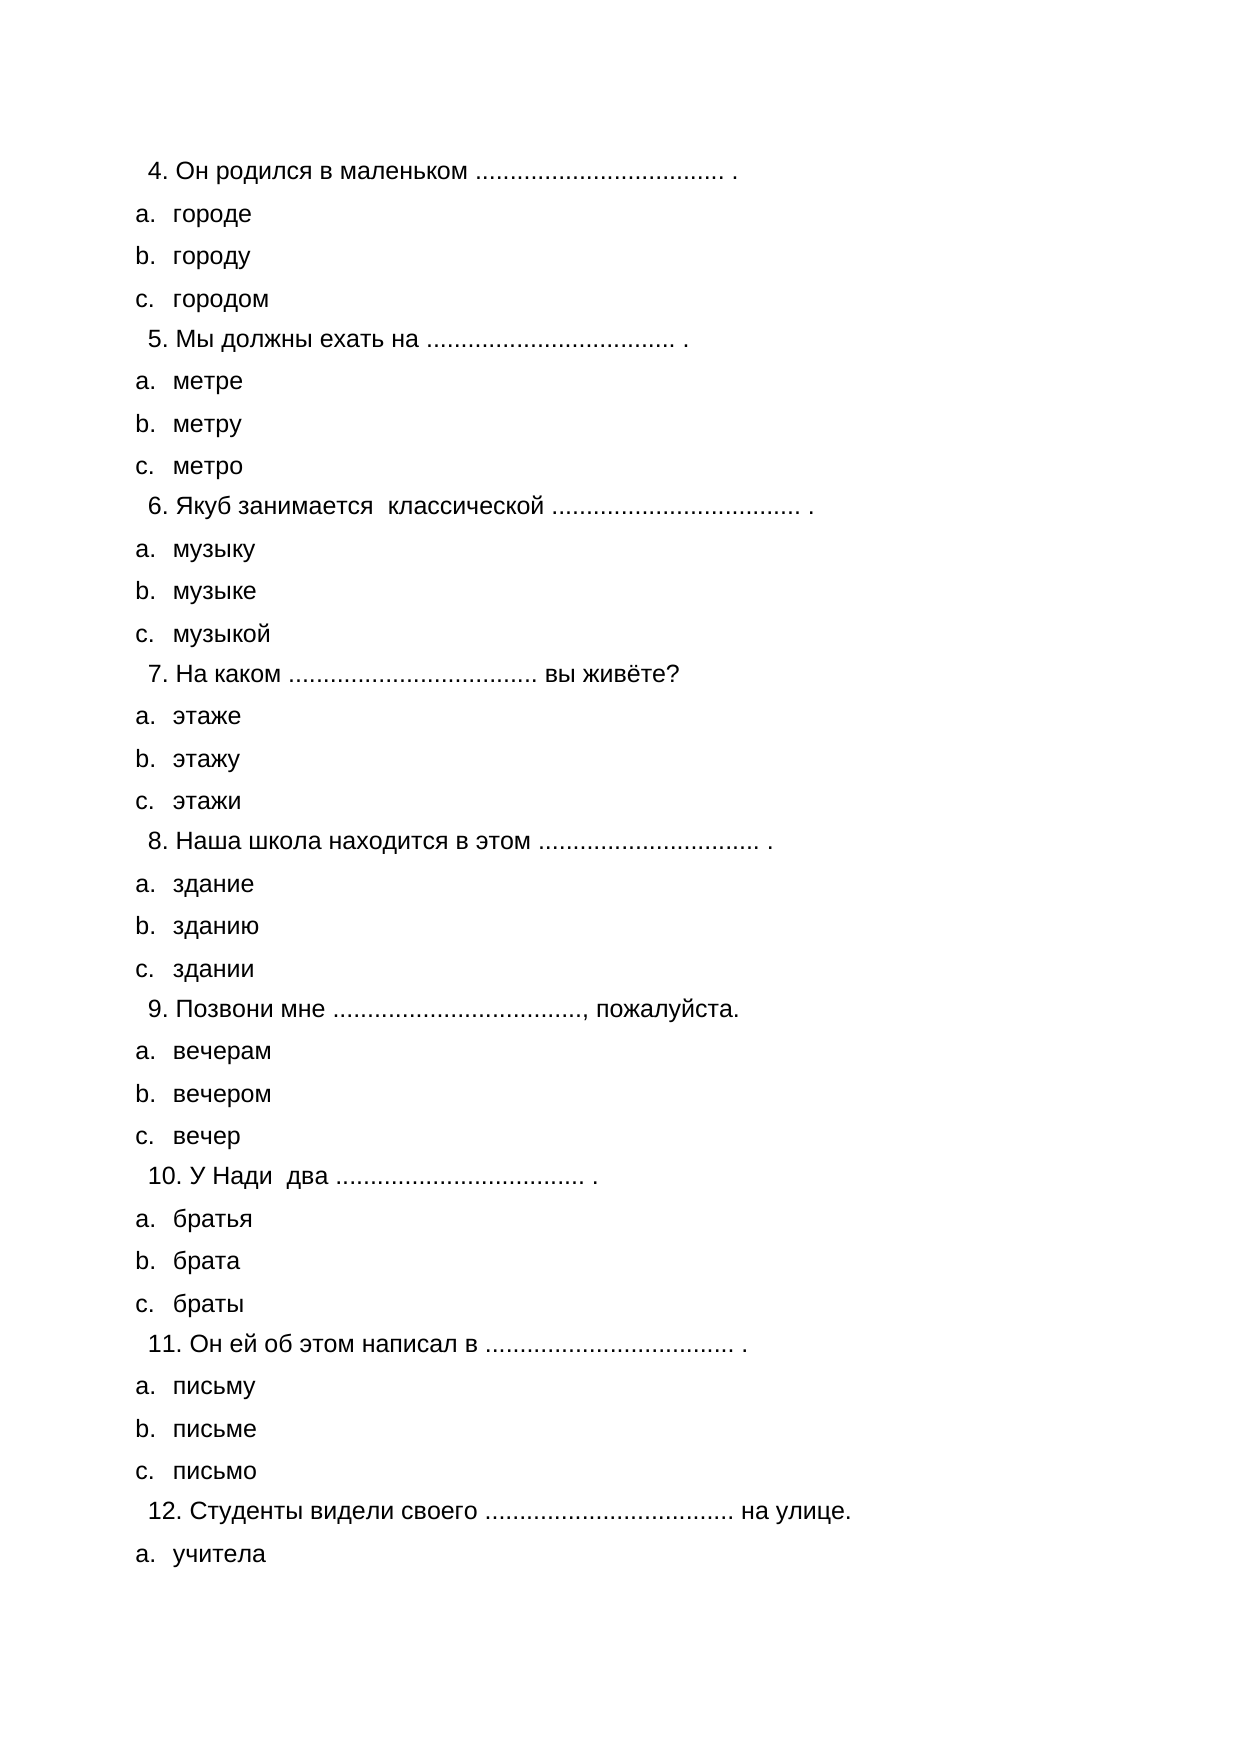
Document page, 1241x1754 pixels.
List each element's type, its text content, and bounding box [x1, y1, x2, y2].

list вечерам [135, 1028, 1093, 1065]
text 7. На каком .................................... вы живёте? [148, 650, 1093, 688]
list вечер [135, 1113, 1093, 1150]
list вечером [135, 1070, 1093, 1108]
list братья [135, 1195, 1093, 1233]
text 10. У Нади два .................................... . [148, 1153, 1093, 1190]
list письмо [135, 1448, 1093, 1485]
list метрo [135, 443, 1093, 480]
list метре [135, 358, 1093, 395]
list музыке [135, 568, 1093, 605]
text 9. Позвони мне ...................................., пожалуйста. [148, 985, 1093, 1023]
list городе [135, 190, 1093, 228]
text 11. Он ей об этом написал в .................................... . [148, 1320, 1093, 1358]
list учитела [135, 1530, 1093, 1568]
list письму [135, 1363, 1093, 1400]
list музыкой [135, 610, 1093, 648]
text 12. Студенты видели своего .................................... на улице. [148, 1488, 1093, 1525]
list здании [135, 945, 1093, 983]
text 6. Якуб занимается классической .................................... . [148, 483, 1093, 520]
list городом [135, 275, 1093, 313]
list здание [135, 860, 1093, 898]
list музыку [135, 525, 1093, 563]
list письме [135, 1405, 1093, 1443]
text 8. Наша школа находится в этом ................................ . [148, 818, 1093, 855]
text 4. Он родился в маленьком .................................... . [148, 148, 1093, 185]
list этаже [135, 693, 1093, 730]
list этажи [135, 778, 1093, 815]
text 5. Мы должны ехать на .................................... . [148, 315, 1093, 353]
list этажу [135, 735, 1093, 773]
list брата [135, 1238, 1093, 1275]
list городу [135, 233, 1093, 270]
list зданию [135, 903, 1093, 940]
list браты [135, 1280, 1093, 1318]
list метрy [135, 400, 1093, 438]
